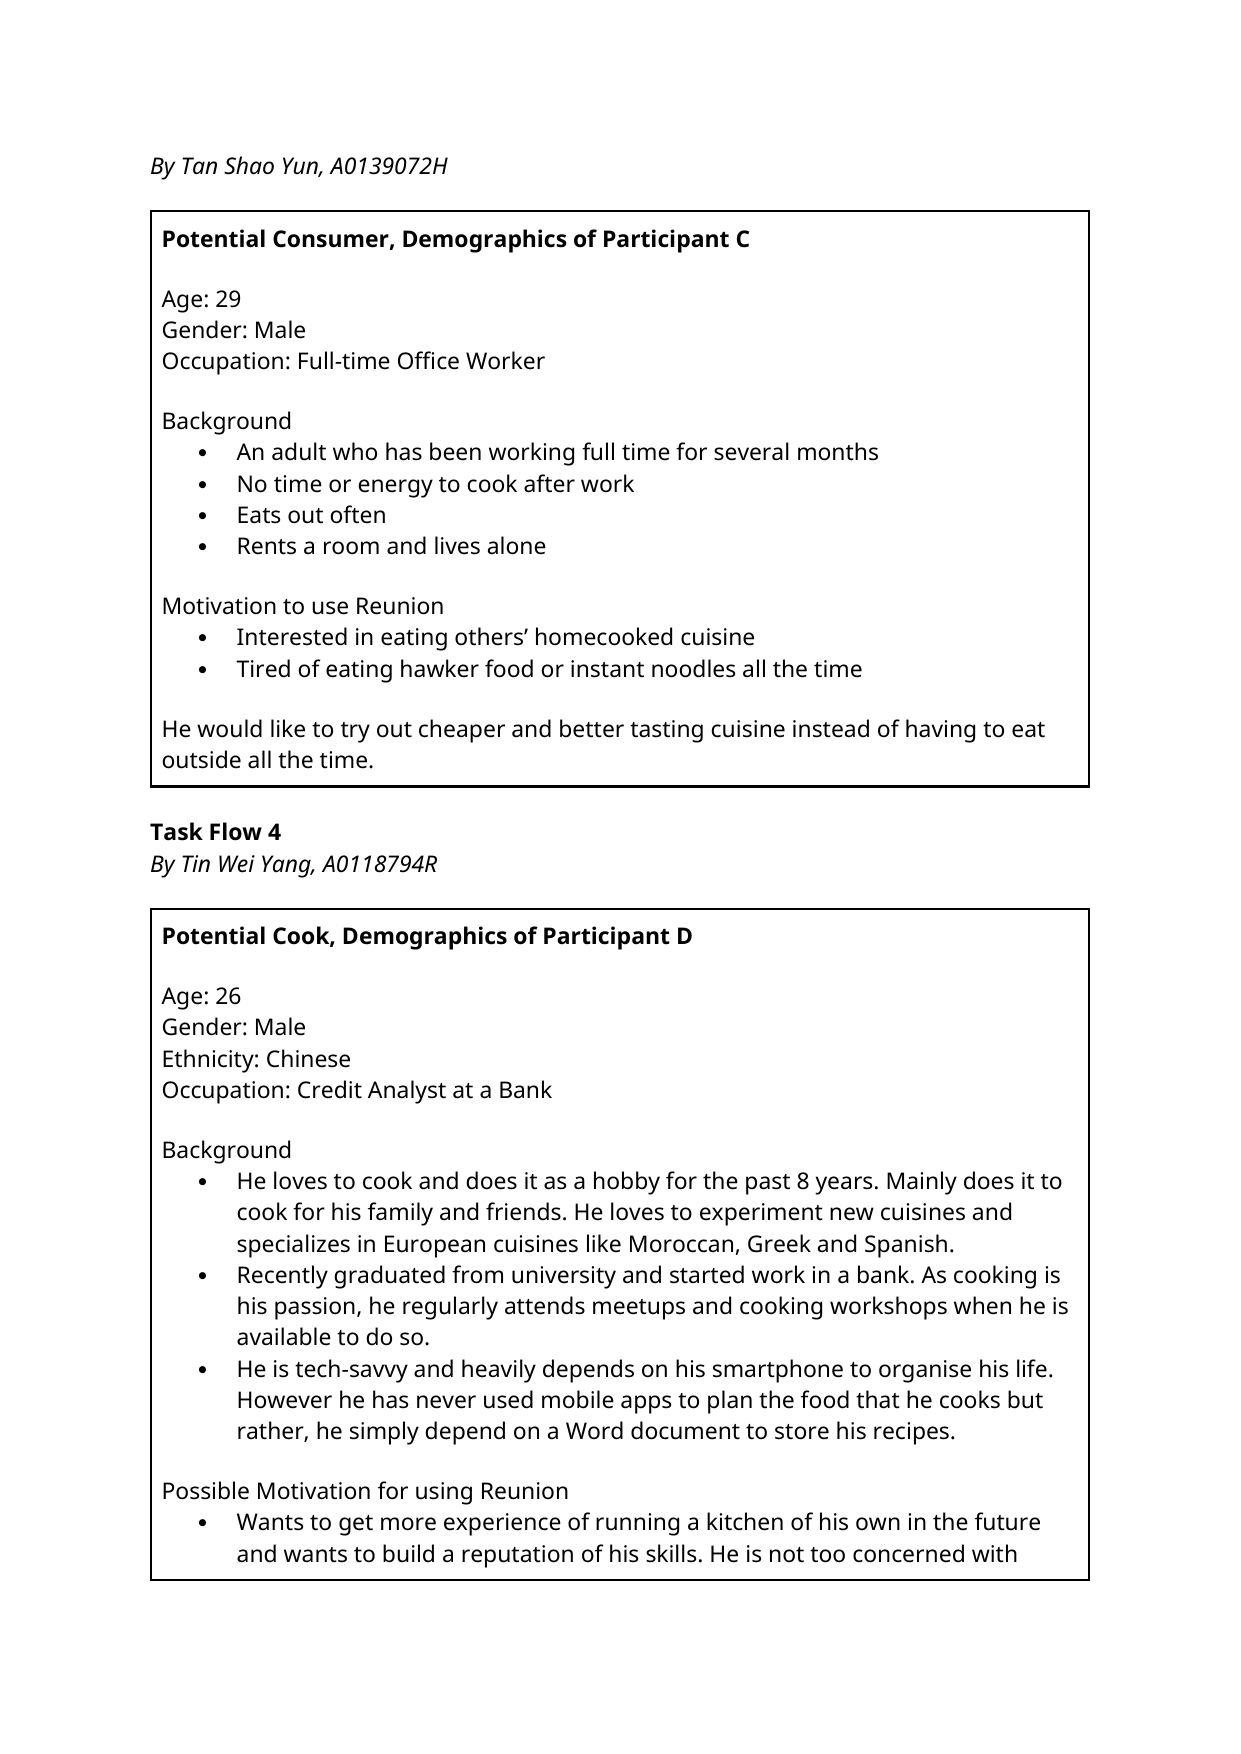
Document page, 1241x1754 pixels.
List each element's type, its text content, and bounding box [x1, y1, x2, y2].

text By Tin Wei Yang, A0118794R [150, 847, 1090, 879]
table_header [152, 910, 1088, 1579]
table_header Potential Consumer, Demographics of Participant C Age: 29 Gender: Male Occupation: Full-time Office Worker Background An adult who has been working full time for several months No time or energy to cook after work Eats out often Rents a room and lives alone Motivation to use Reunion Interested in eating others’ homecooked cuisine Tired of eating hawker food or instant noodles all the time He would like to try out cheaper and better tasting cuisine instead of having to eat outside all the time. [152, 212, 1088, 785]
text Task Flow 4 [150, 816, 1090, 847]
text By Tan Shao Yun, A0139072H [150, 150, 1090, 181]
